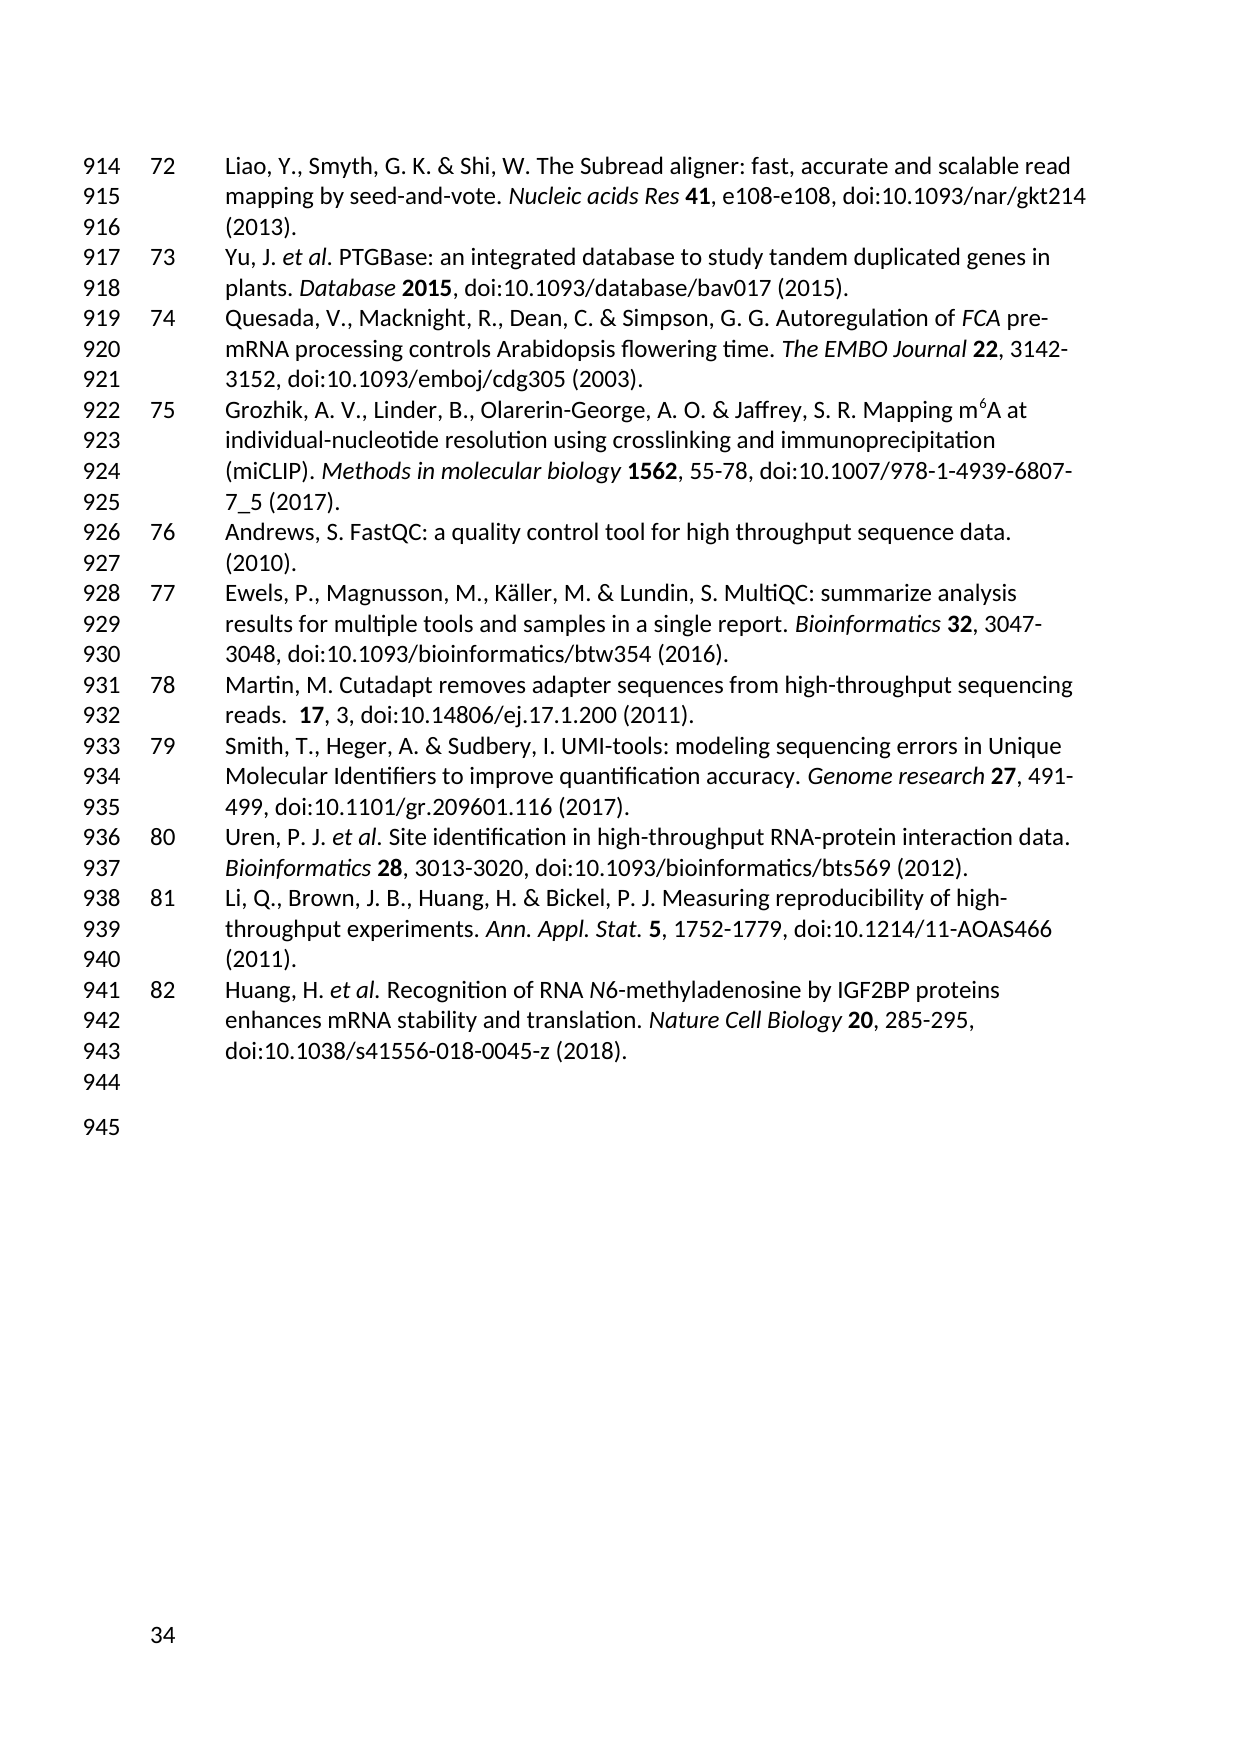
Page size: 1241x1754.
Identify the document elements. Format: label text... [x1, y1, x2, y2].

text 79 Smith, T., Heger, A. & Sudbery, I. UMI-tools: modeling sequencing errors in Unique Molecular Identifiers to improve quantification accuracy. Genome research 27, 491-499, doi:10.1101/gr.209601.116 (2017). [150, 730, 1090, 821]
text 78 Martin, M. Cutadapt removes adapter sequences from high-throughput sequencing reads. 17, 3, doi:10.14806/ej.17.1.200 (2011). [150, 669, 1090, 730]
text 82 Huang, H. et al. Recognition of RNA N6-methyladenosine by IGF2BP proteins enhances mRNA stability and translation. Nature Cell Biology 20, 285-295, doi:10.1038/s41556-018-0045-z (2018). [150, 974, 1090, 1066]
text 76 Andrews, S. FastQC: a quality control tool for high throughput sequence data. (2010). [150, 516, 1090, 577]
text 81 Li, Q., Brown, J. B., Huang, H. & Bickel, P. J. Measuring reproducibility of high-throughput experiments. Ann. Appl. Stat. 5, 1752-1779, doi:10.1214/11-AOAS466 (2011). [150, 882, 1090, 974]
text 80 Uren, P. J. et al. Site identification in high-throughput RNA-protein interaction data. Bioinformatics 28, 3013-3020, doi:10.1093/bioinformatics/bts569 (2012). [150, 821, 1090, 882]
text 73 Yu, J. et al. PTGBase: an integrated database to study tandem duplicated genes in plants. Database 2015, doi:10.1093/database/bav017 (2015). [150, 242, 1090, 303]
text 75 Grozhik, A. V., Linder, B., Olarerin-George, A. O. & Jaffrey, S. R. Mapping m6A at individual-nucleotide resolution using crosslinking and immunoprecipitation (miCLIP). Methods in molecular biology 1562, 55-78, doi:10.1007/978-1-4939-6807-7_5 (2017). [150, 394, 1090, 516]
text 72 Liao, Y., Smyth, G. K. & Shi, W. The Subread aligner: fast, accurate and scalable read mapping by seed-and-vote. Nucleic acids Res 41, e108-e108, doi:10.1093/nar/gkt214 (2013). [150, 150, 1090, 242]
text 77 Ewels, P., Magnusson, M., Käller, M. & Lundin, S. MultiQC: summarize analysis results for multiple tools and samples in a single report. Bioinformatics 32, 3047-3048, doi:10.1093/bioinformatics/btw354 (2016). [150, 577, 1090, 669]
text 74 Quesada, V., Macknight, R., Dean, C. & Simpson, G. G. Autoregulation of FCA pre-mRNA processing controls Arabidopsis flowering time. The EMBO Journal 22, 3142-3152, doi:10.1093/emboj/cdg305 (2003). [150, 303, 1090, 394]
